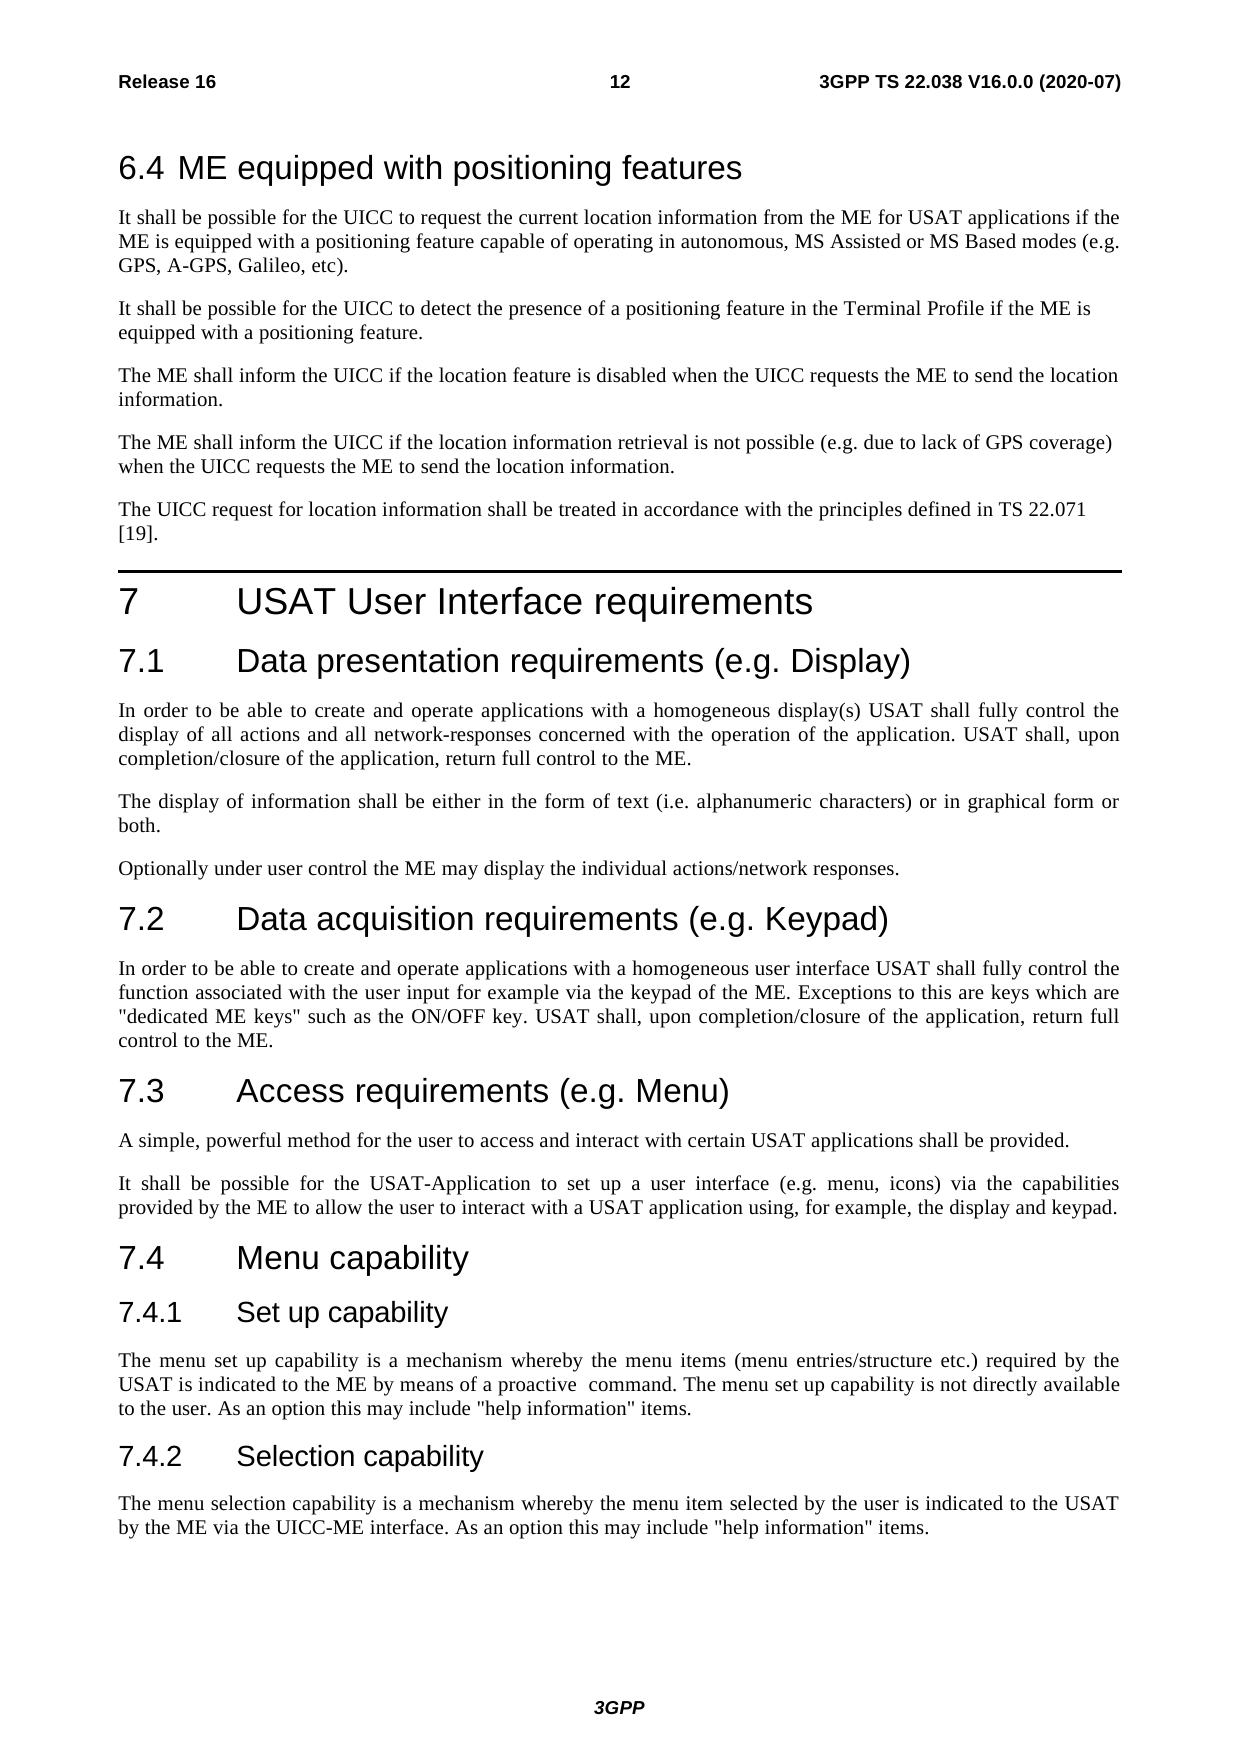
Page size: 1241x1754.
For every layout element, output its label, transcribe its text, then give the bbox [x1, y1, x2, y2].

text The UICC request for location information shall be treated in accordance with the principles defined in TS 22.071 [19]. [118, 497, 1122, 545]
subtitle 7.4.2 Selection capability [118, 1438, 1122, 1472]
subtitle 7.4 Menu capability [118, 1238, 1122, 1277]
list The menu set up capability is a mechanism whereby the menu items (menu entries/structure etc.) required by the USAT is indicated to the ME by means of a proactive command. The menu set up capability is not directly available to the user. As an option this may include "help information" items. [118, 1348, 1122, 1420]
subtitle 7.3 Access requirements (e.g. Menu) [118, 1071, 1122, 1109]
subtitle 7.4.1 Set up capability [118, 1295, 1122, 1329]
subtitle 6.4 ME equipped with positioning features [118, 148, 1122, 186]
text It shall be possible for the UICC to detect the presence of a positioning feature in the Terminal Profile if the ME is equipped with a positioning feature. [118, 296, 1122, 344]
list The menu selection capability is a mechanism whereby the menu item selected by the user is indicated to the USAT by the ME via the UICC-ME interface. As an option this may include "help information" items. [118, 1491, 1122, 1539]
subtitle 7 USAT User Interface requirements [118, 573, 1122, 622]
subtitle 7.2 Data acquisition requirements (e.g. Keypad) [118, 899, 1122, 937]
list A simple, powerful method for the user to access and interact with certain USAT applications shall be provided. [118, 1128, 1122, 1152]
list Optionally under user control the ME may display the individual actions/network responses. [118, 856, 1122, 880]
text It shall be possible for the UICC to request the current location information from the ME for USAT applications if the ME is equipped with a positioning feature capable of operating in autonomous, MS Assisted or MS Based modes (e.g. GPS, A-GPS, Galileo, etc). [118, 205, 1122, 277]
list In order to be able to create and operate applications with a homogeneous user interface USAT shall fully control the function associated with the user input for example via the keypad of the ME. Exceptions to this are keys which are "dedicated ME keys" such as the ON/OFF key. USAT shall, upon completion/closure of the application, return full control to the ME. [118, 956, 1122, 1052]
list It shall be possible for the USAT-Application to set up a user interface (e.g. menu, icons) via the capabilities provided by the ME to allow the user to interact with a USAT application using, for example, the display and keypad. [118, 1171, 1122, 1219]
text The ME shall inform the UICC if the location information retrieval is not possible (e.g. due to lack of GPS coverage) when the UICC requests the ME to send the location information. [118, 430, 1122, 478]
list The display of information shall be either in the form of text (i.e. alphanumeric characters) or in graphical form or both. [118, 789, 1122, 837]
subtitle 7.1 Data presentation requirements (e.g. Display) [118, 641, 1122, 679]
text The ME shall inform the UICC if the location feature is disabled when the UICC requests the ME to send the location information. [118, 363, 1122, 411]
list In order to be able to create and operate applications with a homogeneous display(s) USAT shall fully control the display of all actions and all network-responses concerned with the operation of the application. USAT shall, upon completion/closure of the application, return full control to the ME. [118, 698, 1122, 770]
